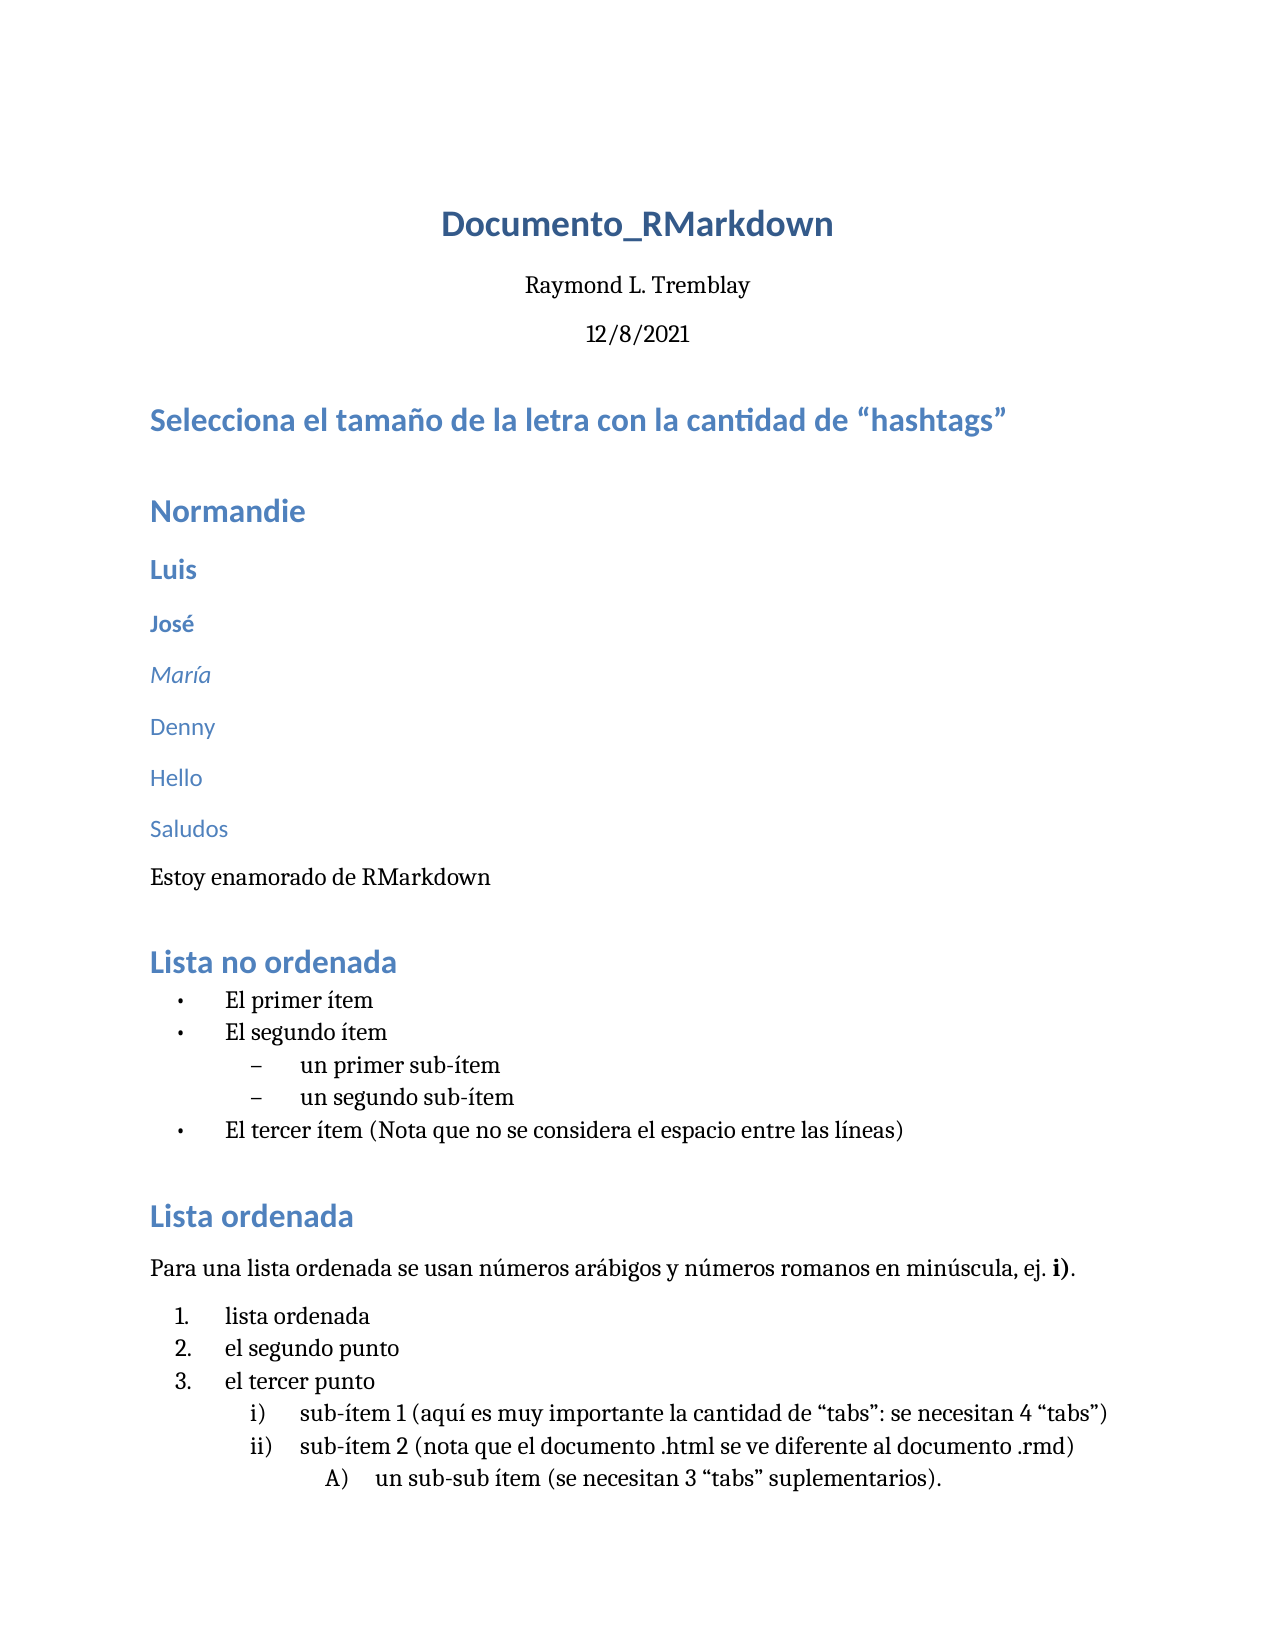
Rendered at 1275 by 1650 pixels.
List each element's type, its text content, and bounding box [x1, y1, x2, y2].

subtitle María [150, 659, 1125, 690]
list sub-ítem 1 (aquí es muy importante la cantidad de “tabs”: se necesitan 4 “tabs”) [250, 1399, 1125, 1428]
list El primer ítem [175, 986, 1125, 1014]
subtitle José [150, 608, 1125, 638]
subtitle Lista no ordenada [150, 941, 1125, 982]
text 12/8/2021 [150, 320, 1125, 349]
list un sub-sub ítem (se necesitan 3 “tabs” suplementarios). [325, 1464, 1125, 1493]
list El segundo ítem [175, 1018, 1125, 1047]
subtitle Lista ordenada [150, 1194, 1125, 1235]
list sub-ítem 2 (nota que el documento .html se ve diferente al documento .rmd) [250, 1432, 1125, 1460]
subtitle Saludos [150, 813, 1125, 844]
text Estoy enamorado de RMarkdown [150, 863, 1125, 891]
subtitle Denny [150, 711, 1125, 741]
list El tercer ítem (Nota que no se considera el espacio entre las líneas) [175, 1116, 1125, 1144]
subtitle Hello [150, 762, 1125, 792]
list un primer sub-ítem [250, 1051, 1125, 1079]
subtitle Luis [150, 551, 1125, 587]
list un segundo sub-ítem [250, 1083, 1125, 1112]
list lista ordenada [175, 1302, 1125, 1330]
list el tercer punto [175, 1367, 1125, 1395]
subtitle Selecciona el tamaño de la letra con la cantidad de “hashtags” [150, 399, 1125, 440]
text Para una lista ordenada se usan números arábigos y números romanos en minúscula, ej. i). [150, 1254, 1125, 1283]
text Raymond L. Tremblay [150, 271, 1125, 299]
list el segundo punto [175, 1334, 1125, 1363]
title Documento_RMarkdown [150, 200, 1125, 246]
subtitle Normandie [150, 490, 1125, 531]
